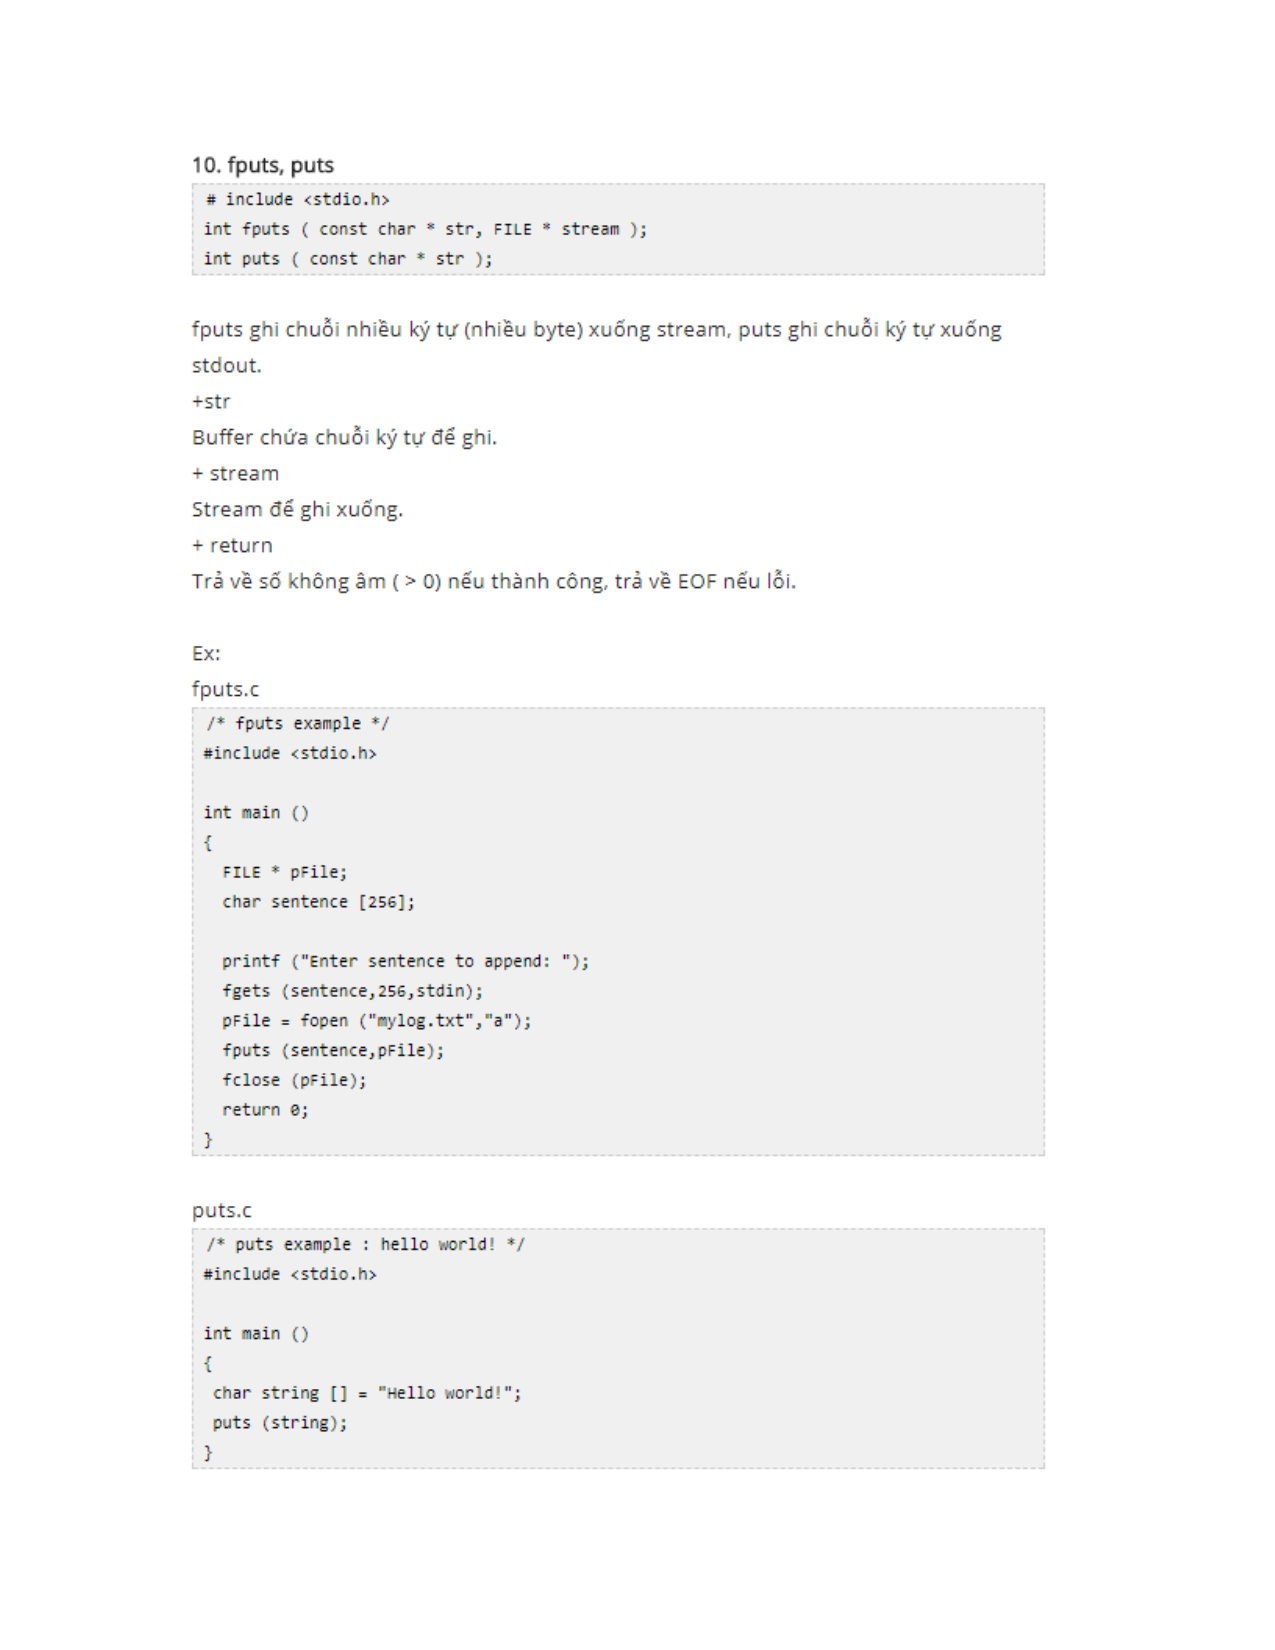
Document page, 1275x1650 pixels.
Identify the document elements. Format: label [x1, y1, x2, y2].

picture [150, 150, 1075, 1485]
